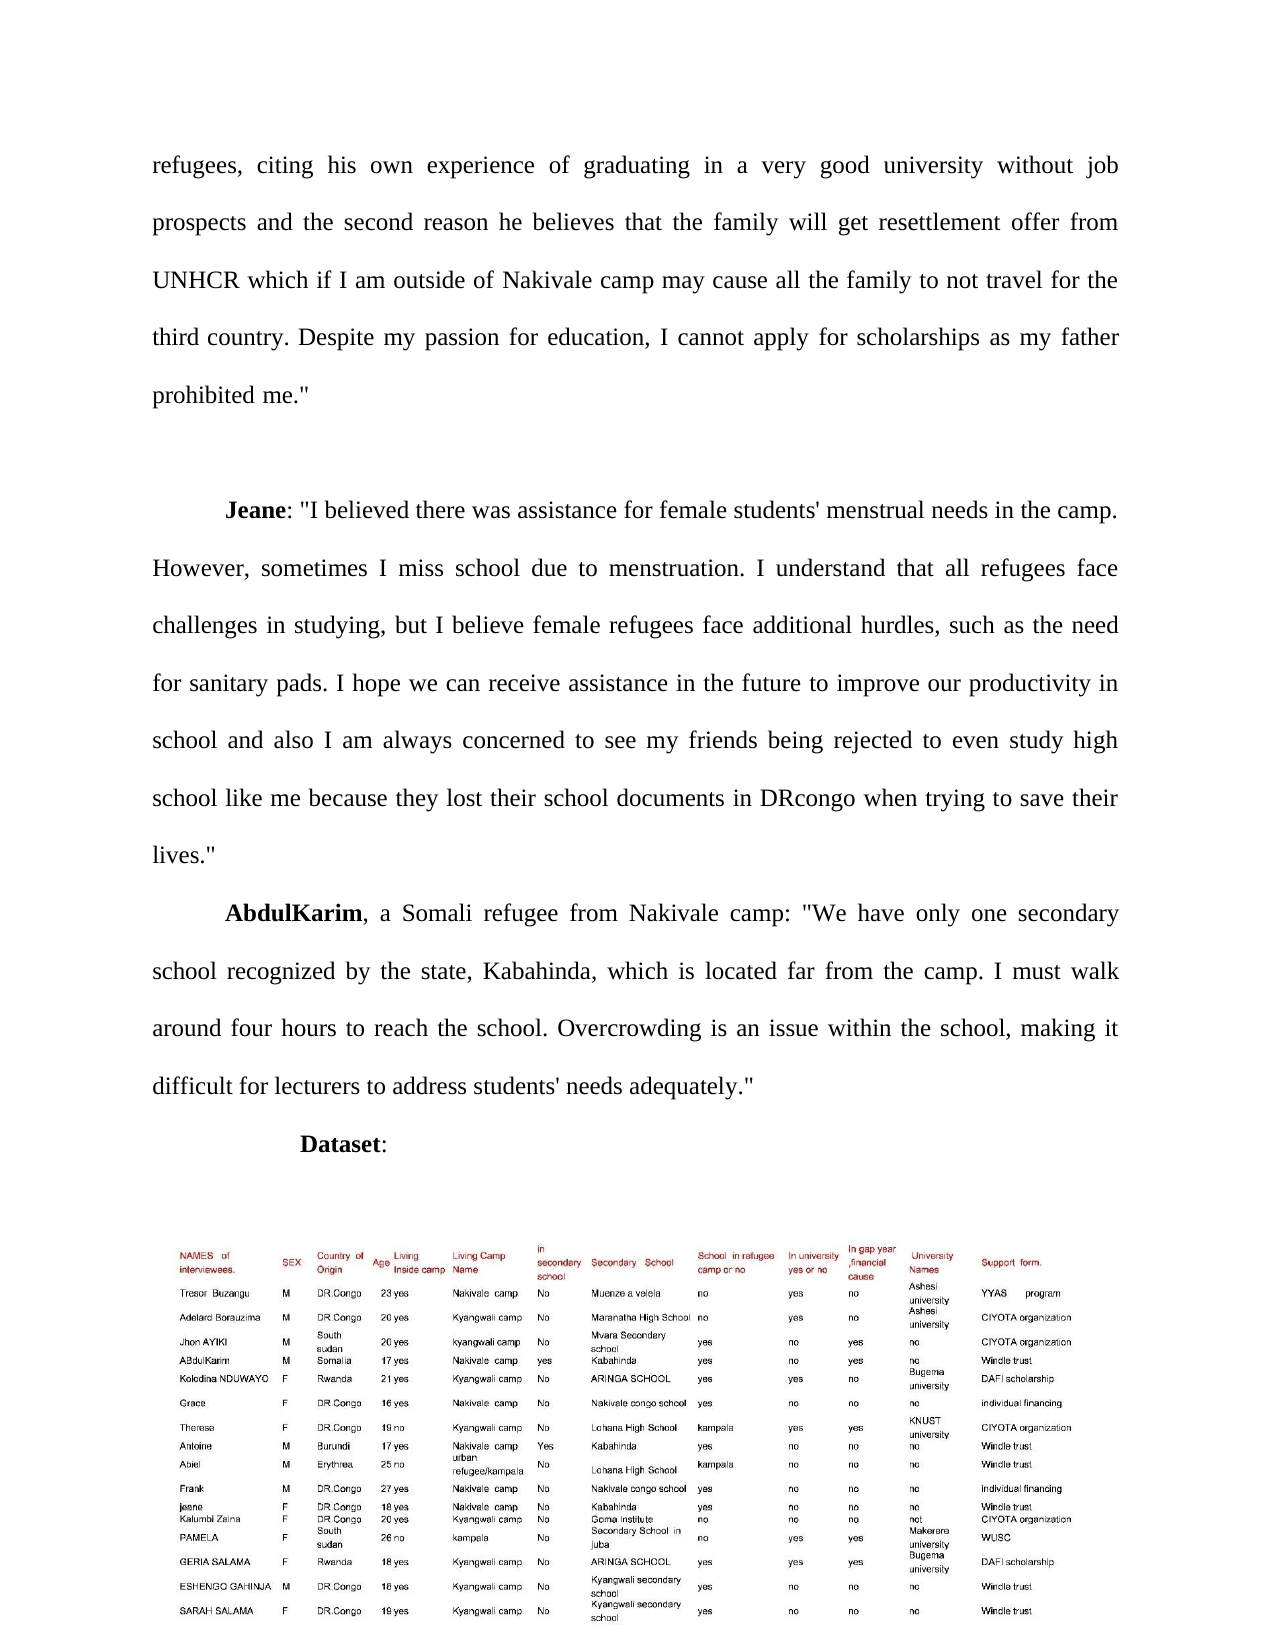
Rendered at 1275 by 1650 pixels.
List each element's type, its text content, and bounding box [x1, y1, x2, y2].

text AbdulKarim, a Somali refugee from Nakivale camp: "We have only one secondary school recognized by the state, Kabahinda, which is located far from the camp. I must walk around four hours to reach the school. Overcrowding is an issue within the school, making it difficult for lecturers to address students' needs adequately." [152, 898, 1119, 1099]
text refugees, citing his own experience of graduating in a very good university without job prospects and the second reason he believes that the family will get resettlement offer from UNHCR which if I am outside of Nakivale camp may cause all the family to not travel for the third country. Despite my passion for education, I cannot apply for scholarships as my father prohibited me." [152, 150, 1119, 409]
subtitle Dataset: [300, 1129, 1131, 1158]
picture [171, 1236, 1074, 1625]
text Jeane: "I believed there was assistance for female students' menstrual needs in the camp. However, sometimes I miss school due to menstruation. I understand that all refugees face challenges in studying, but I believe female refugees face additional hurdles, such as the need for sanitary pads. I hope we can receive assistance in the future to improve our productivity in school and also I am always concerned to see my friends being rejected to even study high school like me because they lost their school documents in DRcongo when trying to save their lives." [152, 495, 1119, 869]
